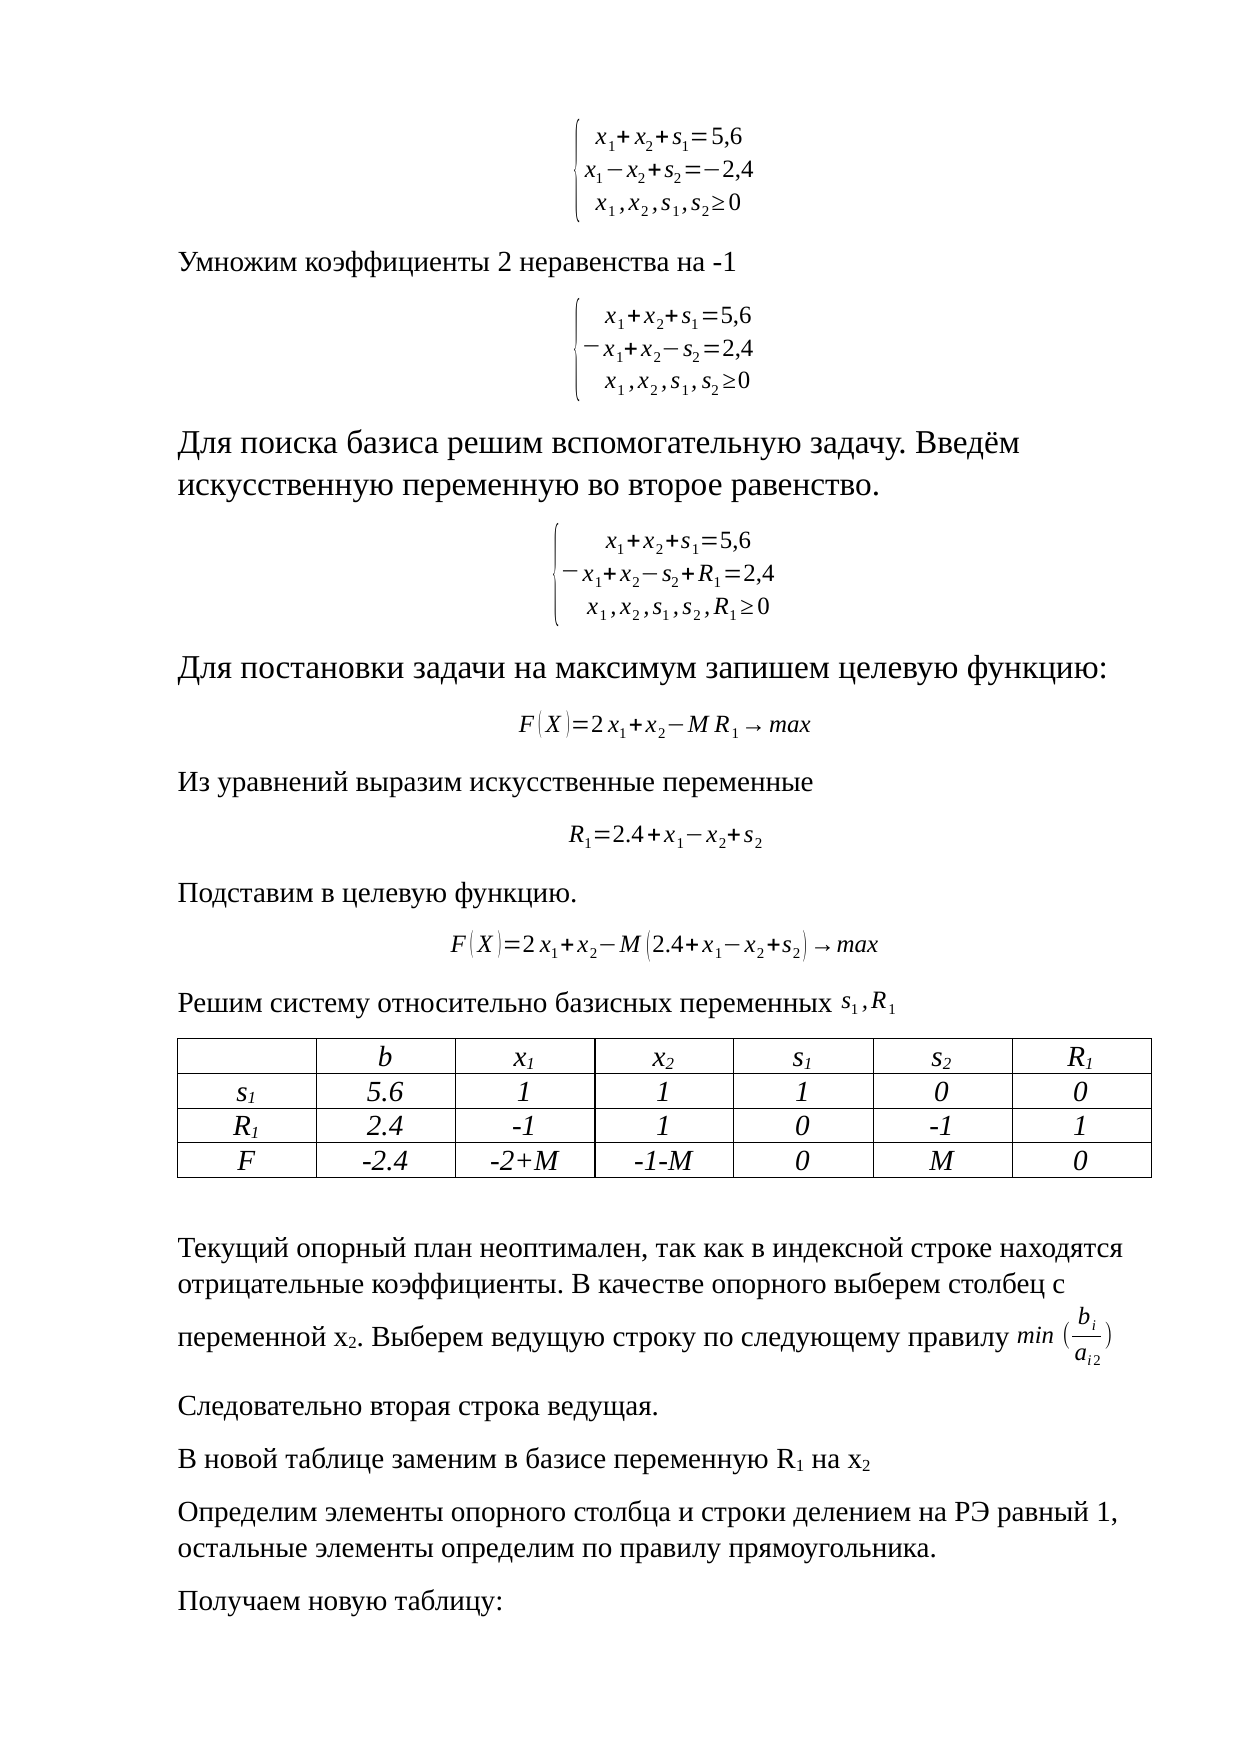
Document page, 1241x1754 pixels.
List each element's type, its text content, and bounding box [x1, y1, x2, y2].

table_cell 2.4 [317, 1109, 455, 1142]
table_cell 0 [1013, 1143, 1151, 1177]
table_header [178, 1039, 316, 1073]
table_header s1 [734, 1039, 873, 1073]
table_cell -1 [456, 1109, 594, 1142]
table_header b [317, 1039, 455, 1073]
text Получаем новую таблицу: [177, 1583, 1152, 1617]
text Следовательно вторая строка ведущая. [177, 1388, 1152, 1422]
table_header x2 [596, 1039, 733, 1073]
table_cell R1 [178, 1109, 316, 1142]
table_cell 1 [596, 1109, 733, 1142]
table_cell -2.4 [317, 1143, 455, 1177]
text Из уравнений выразим искусственные переменные [177, 764, 1152, 797]
text Умножим коэффициенты 2 неравенства на -1 [177, 244, 1152, 277]
table_cell 0 [734, 1109, 873, 1142]
table_header R1 [1013, 1039, 1151, 1073]
table_header x1 [456, 1039, 594, 1073]
table_header s2 [874, 1039, 1012, 1073]
table_cell 1 [734, 1074, 873, 1107]
text Определим элементы опорного столбца и строки делением на РЭ равный 1, остальные элементы определим по правилу прямоугольника. [177, 1494, 1152, 1564]
table_cell -1 [874, 1109, 1012, 1142]
text Подставим в целевую функцию. [177, 875, 1152, 908]
text Решим систему относительно базисных переменных [177, 986, 1152, 1019]
table_cell 5.6 [317, 1074, 455, 1107]
text В новой таблице заменим в базисе переменную R1 на x2 [177, 1441, 1152, 1475]
table_cell 1 [456, 1074, 594, 1107]
table_cell M [874, 1143, 1012, 1177]
table_cell F [178, 1143, 316, 1177]
table_cell 0 [874, 1074, 1012, 1107]
table_cell 0 [734, 1143, 873, 1177]
table_cell 0 [1013, 1074, 1151, 1107]
table_cell -1-M [596, 1143, 733, 1177]
table_cell -2+M [456, 1143, 594, 1177]
table_cell 1 [596, 1074, 733, 1107]
text Для постановки задачи на максимум запишем целевую функцию: [177, 648, 1152, 686]
table_cell s1 [178, 1074, 316, 1107]
table_cell 1 [1013, 1109, 1151, 1142]
text Для поиска базиса решим вспомогательную задачу. Введём искусственную переменную во второе равенство. [177, 423, 1152, 502]
